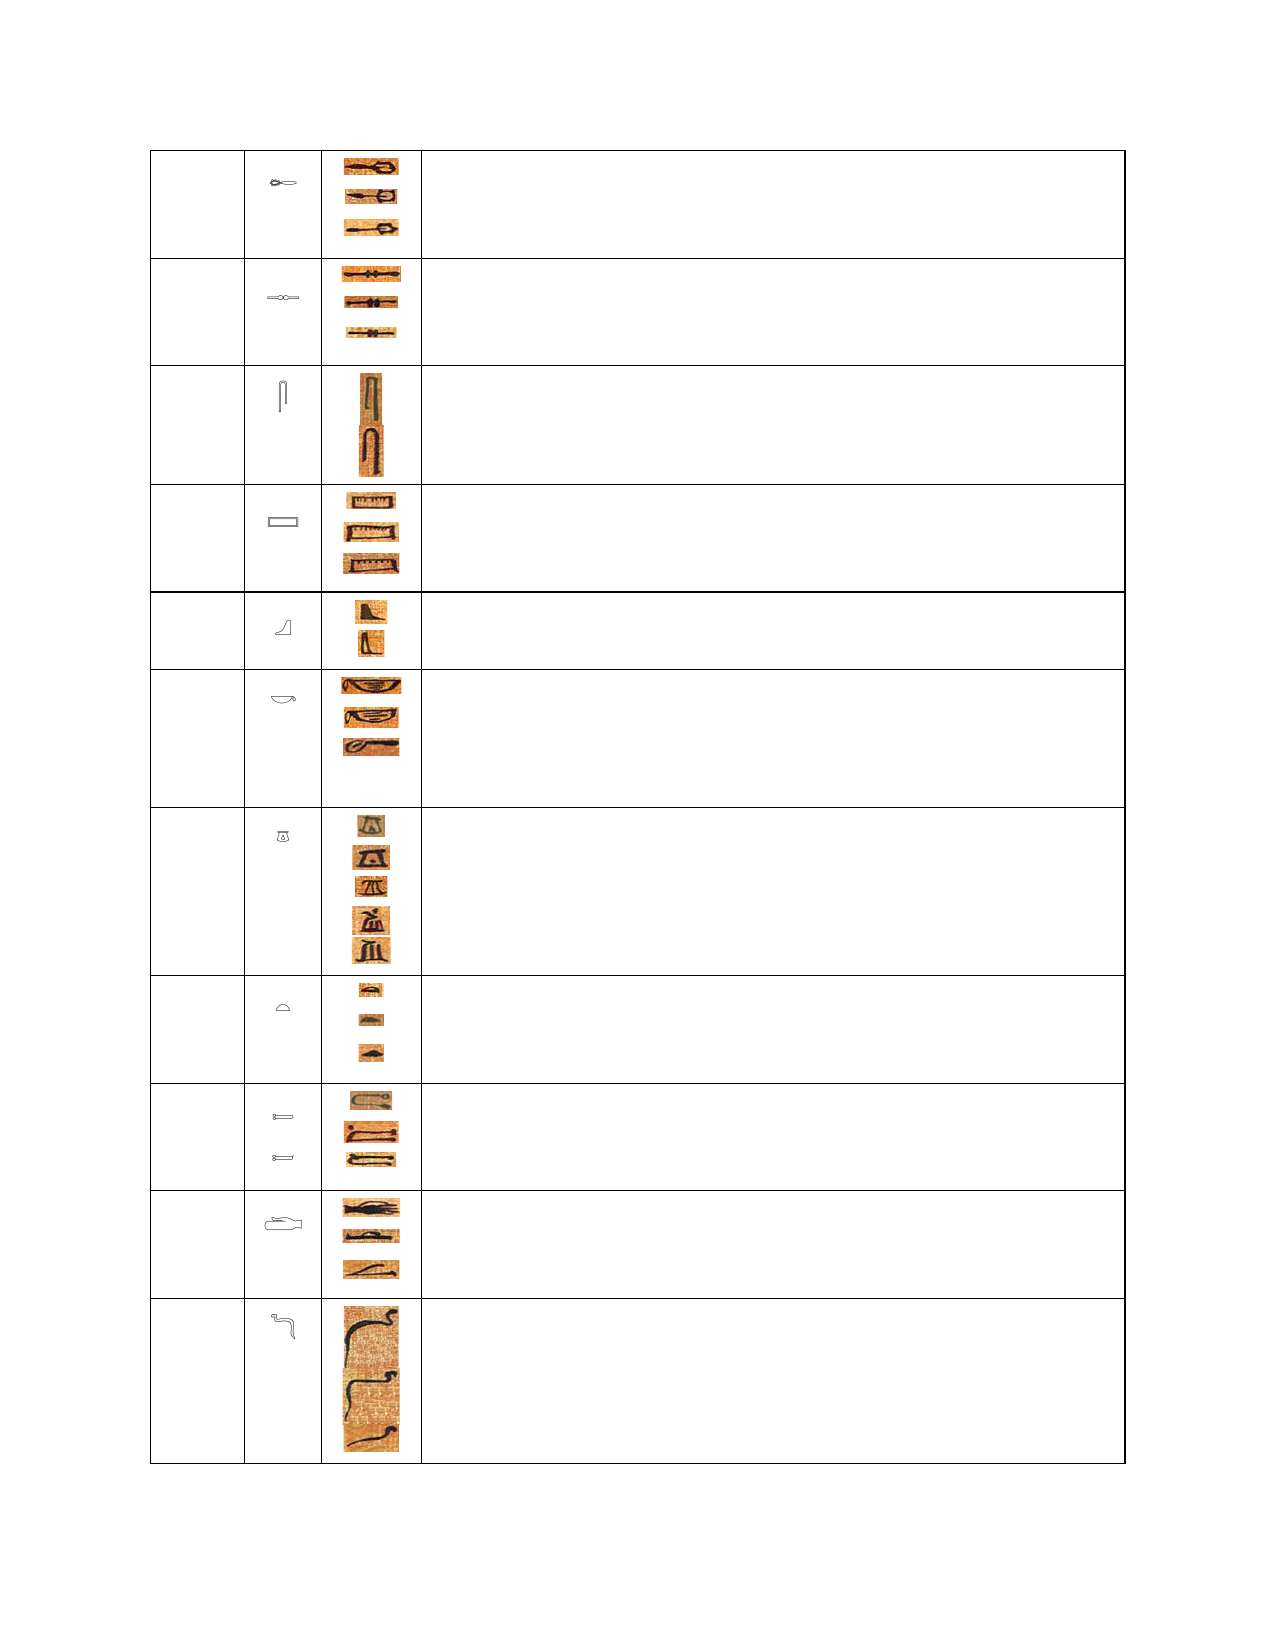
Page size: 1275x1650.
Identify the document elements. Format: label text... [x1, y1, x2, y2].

table_cell [422, 1084, 1124, 1190]
table_cell [151, 259, 244, 365]
picture [341, 266, 401, 282]
table_cell [322, 976, 421, 1083]
table_cell [322, 1191, 421, 1298]
picture [358, 983, 384, 997]
table_cell [151, 670, 244, 807]
picture [350, 1091, 393, 1110]
picture [341, 677, 402, 694]
table_cell [151, 1191, 244, 1298]
table_cell 𓈙 [245, 485, 321, 591]
table_cell [322, 1299, 421, 1462]
table_cell [151, 808, 244, 975]
picture [358, 373, 384, 477]
table_cell [422, 976, 1124, 1083]
table_cell 𓍿 𓎀 [245, 1084, 321, 1190]
table_cell [422, 485, 1124, 591]
table_cell [422, 151, 1124, 258]
picture [352, 906, 391, 935]
table_cell [422, 1299, 1124, 1462]
table_cell 𓄡 [245, 151, 321, 258]
table_cell [151, 1299, 244, 1462]
table_cell [151, 485, 244, 591]
picture [357, 815, 385, 837]
table_cell [322, 485, 421, 591]
picture [343, 1260, 400, 1279]
table_cell 𓊃 [245, 259, 321, 365]
table_cell [322, 1084, 421, 1190]
table_cell [422, 366, 1124, 484]
table_cell [151, 151, 244, 258]
picture [342, 1229, 400, 1243]
table_cell [422, 259, 1124, 365]
picture [343, 553, 400, 574]
table_cell [151, 366, 244, 484]
table_cell [151, 1084, 244, 1190]
table_cell 𓈎 [245, 593, 321, 668]
picture [351, 937, 391, 964]
table_cell [422, 670, 1124, 807]
picture [345, 189, 398, 204]
table_cell [322, 259, 421, 365]
picture [352, 845, 390, 870]
picture [355, 600, 388, 624]
picture [358, 630, 385, 657]
picture [343, 158, 399, 175]
table_cell [322, 593, 421, 668]
picture [344, 296, 399, 308]
table_cell 𓎡 [245, 670, 321, 807]
table_cell [322, 808, 421, 975]
picture [343, 738, 400, 756]
picture [358, 1014, 384, 1026]
picture [342, 1198, 400, 1217]
picture [343, 219, 399, 236]
table_cell 𓋴 [245, 366, 321, 484]
table_cell 𓂧 [245, 1191, 321, 1298]
picture [343, 707, 399, 728]
table_cell [322, 151, 421, 258]
picture [342, 1306, 400, 1452]
picture [358, 1044, 384, 1062]
picture [355, 876, 388, 897]
picture [346, 492, 396, 509]
table_cell [422, 1191, 1124, 1298]
table_cell 𓎼 [245, 808, 321, 975]
table_cell [422, 808, 1124, 975]
table_cell 𓏏 [245, 976, 321, 1083]
picture [345, 327, 397, 338]
table_cell [151, 976, 244, 1083]
table_cell [151, 593, 244, 668]
table_cell [322, 366, 421, 484]
picture [346, 1152, 397, 1167]
picture [343, 1121, 399, 1143]
table_cell [322, 670, 421, 807]
table_cell [422, 593, 1124, 668]
table_cell 𓆓 [245, 1299, 321, 1462]
picture [343, 522, 399, 542]
